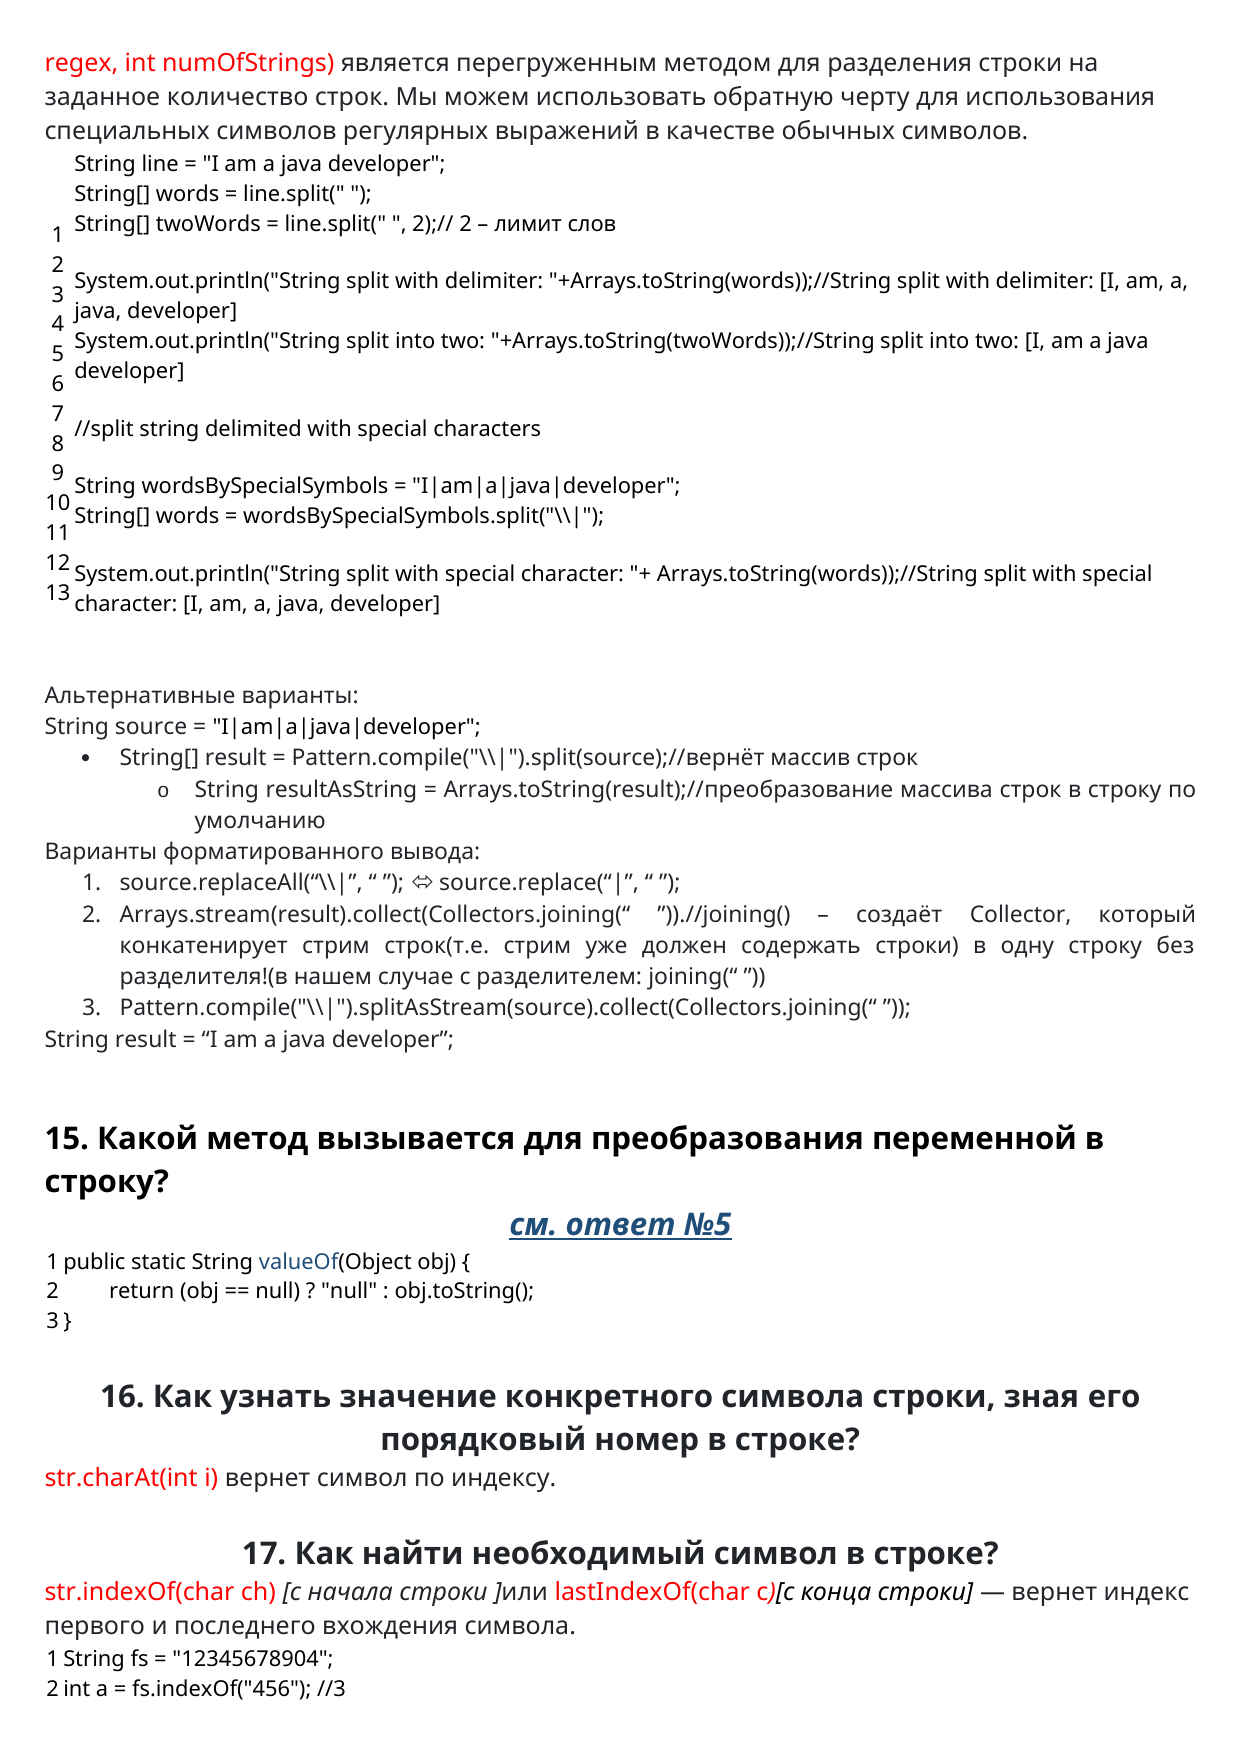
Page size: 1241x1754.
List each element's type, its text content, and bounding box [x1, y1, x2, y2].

list String resultAsString = Arrays.toString(result);//преобразование массива строк в строку по умолчанию [157, 773, 1196, 835]
text String source = "I|am|a|java|developer"; [44, 710, 1196, 741]
text 17. Как найти необходимый символ в строке? [44, 1531, 1196, 1573]
table_header public static String valueOf(Object obj) { return (obj == null) ? "null" : obj.toString(); } [61, 1244, 1177, 1337]
list String[] result = Pattern.compile("\\|").split(source);//вернёт массив строк [82, 741, 1196, 773]
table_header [61, 1642, 1177, 1704]
table_header 1 2 3 4 5 6 7 8 9 10 11 12 13 [43, 147, 72, 679]
text String result = “I am a java developer”; [44, 1023, 1196, 1054]
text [44, 44, 1196, 147]
table_header 1 2 3 [43, 1642, 61, 1704]
list source.replaceAll(“\\|”, “ ”); source.replace(“|”, “ ”); [82, 866, 1196, 898]
text 15. Какой метод вызывается для преобразования переменной в строку? [44, 1116, 1196, 1202]
text str.charAt(int i) вернет символ по индексу. [44, 1459, 1196, 1493]
list Pattern.compile("\\|").splitAsStream(source).collect(Collectors.joining(“ ”)); [82, 991, 1196, 1023]
text Альтернативные варианты: [44, 679, 1196, 710]
text Варианты форматированного вывода: [44, 835, 1196, 866]
list Arrays.stream(result).collect(Collectors.joining(“ ”)).//joining() – создаёт Collector, который конкатенирует стрим строк(т.е. стрим уже должен содержать строки) в одну строку без разделителя!(в нашем случае с разделителем: joining(“ ”)) [82, 898, 1196, 991]
table_header 1 2 3 [43, 1244, 61, 1337]
text см. ответ №5 [44, 1202, 1196, 1244]
text 16. Как узнать значение конкретного символа строки, зная его порядковый номер в строке? [44, 1374, 1196, 1459]
text str.indexOf(char ch) [с начала строки ]или lastIndexOf(char c)[с конца строки] — вернет индекс первого и последнего вхождения символа. [44, 1573, 1196, 1642]
